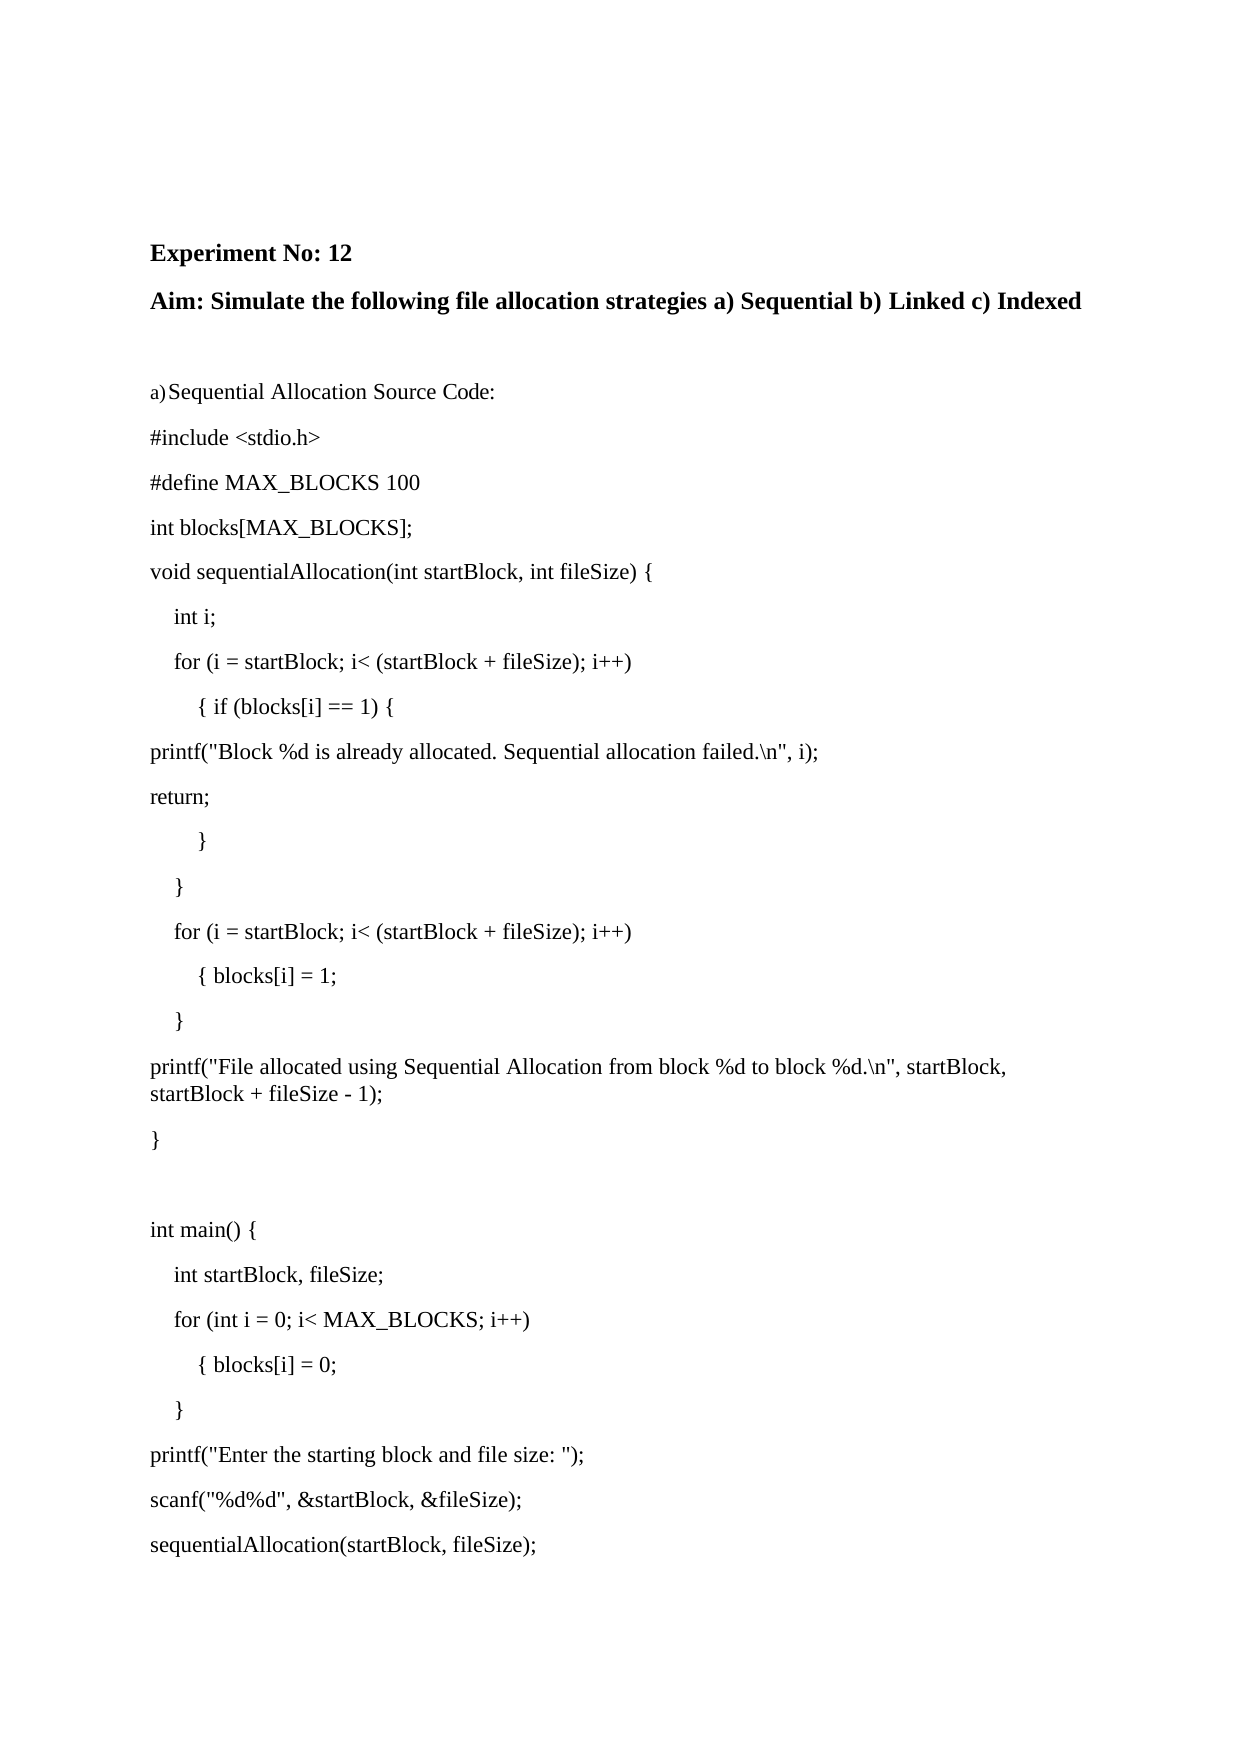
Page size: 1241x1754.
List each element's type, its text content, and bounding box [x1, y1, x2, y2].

text printf("Enter the starting block and file size: "); scanf("%d%d", &startBlock, &fileSize); sequentialAllocation(startBlock, fileSize); [150, 1441, 636, 1557]
list Sequential Allocation Source Code: [150, 378, 1240, 404]
text } [173, 1397, 1240, 1422]
text for (i = startBlock; i< (startBlock + fileSize); i++) { if (blocks[i] == 1) { [173, 648, 655, 719]
text printf("Block %d is already allocated. Sequential allocation failed.\n", i); return; [150, 738, 868, 809]
text } [197, 827, 1240, 854]
text } [173, 873, 1240, 899]
text Experiment No: 12 [150, 238, 1240, 267]
text void sequentialAllocation(int startBlock, int fileSize) { int i; [150, 558, 655, 629]
text int main() { [150, 1216, 1240, 1242]
text int startBlock, fileSize; [173, 1261, 1240, 1287]
text Aim: Simulate the following file allocation strategies a) Sequential b) Linked c) Indexed [150, 286, 1240, 314]
text printf("File allocated using Sequential Allocation from block %d to block %d.\n", startBlock, startBlock + fileSize - 1); [150, 1053, 1046, 1107]
text for (int i = 0; i< MAX_BLOCKS; i++) { blocks[i] = 0; [173, 1306, 558, 1378]
text #define MAX_BLOCKS 100 int blocks[MAX_BLOCKS]; [150, 469, 435, 540]
text for (i = startBlock; i< (startBlock + fileSize); i++) { blocks[i] = 1; [173, 918, 711, 989]
text } [173, 1007, 1240, 1034]
text } [150, 1126, 1240, 1152]
text #include <stdio.h> [150, 424, 1240, 450]
